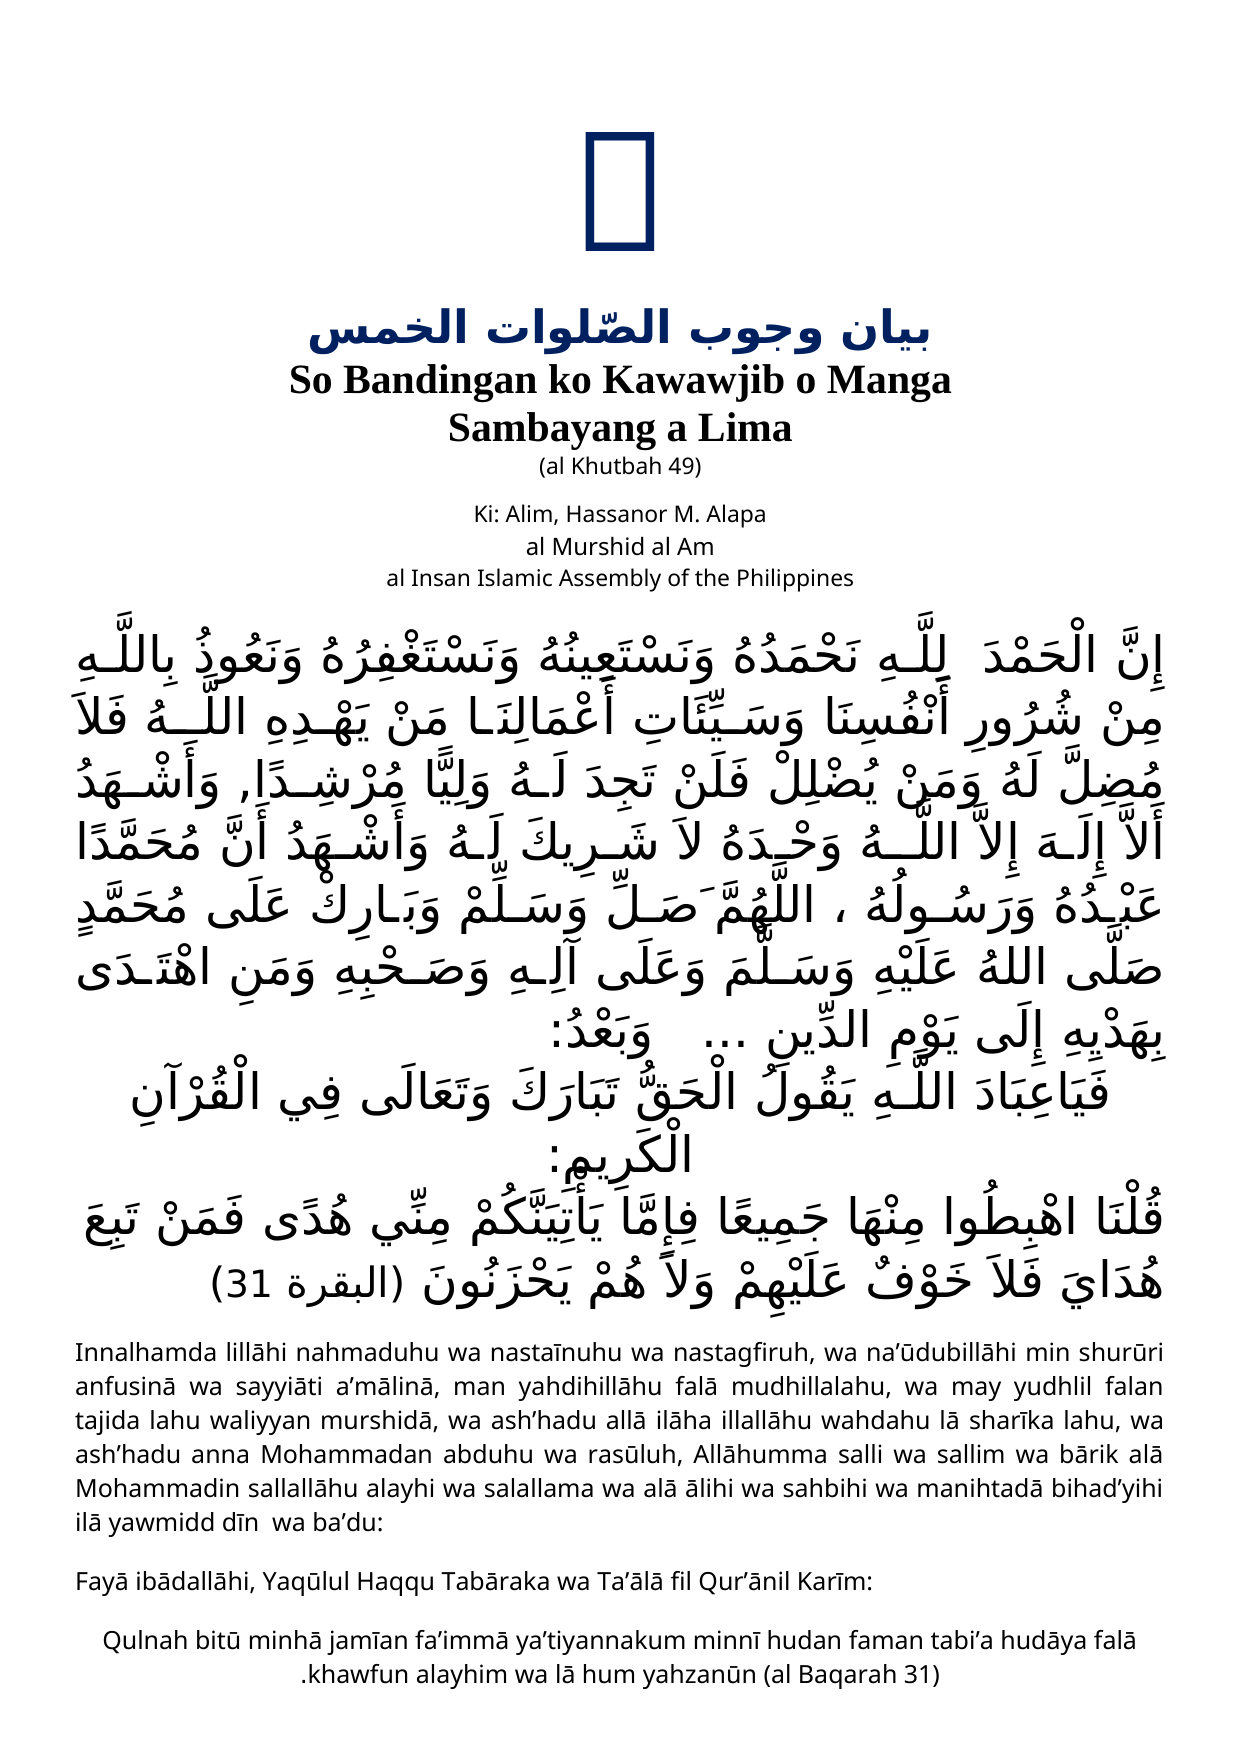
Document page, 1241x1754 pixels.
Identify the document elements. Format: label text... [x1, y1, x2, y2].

text Ki: Alim, Hassanor M. Alapa [75, 498, 1165, 529]
text إِنَّ الْحَمْدَ لِلَّـهِ نَحْمَدُهُ وَنَسْتَعِينُهُ وَنَسْتَغْفِرُهُ وَنَعُوذُ بِاللَّـهِ مِنْ شُرُورِ أَنْفُسِنَا وَسَيِّئَاتِ أَعْمَالِنَا مَنْ يَهْدِهِ اللَّـهُ فَلاَ مُضِلَّ لَهُ وَمَنْ يُضْلِلْ فَلَنْ تَجِدَ لَهُ وَلِيًّا مُرْشِدًا, وَأَشْهَدُ أَلاَّ إِلَهَ إِلاَّ اللَّـهُ وَحْدَهُ لاَ شَرِيكَ لَهُ وَأَشْهَدُ أَنَّ مُحَمَّدًا عَبْدُهُ وَرَسُولُهُ ، اللَّهُمَّ َصَلِّ وَسَلِّمْ وَبَارِكْ عَلَى مُحَمَّدٍ صَلَّى اللهُ عَلَيْهِ وَسَلَّمَ وَعَلَى آلِهِ وَصَحْبِهِ وَمَنِ اهْتَدَى بِهَدْيِهِ إِلَى يَوْمِ الدِّينِ ... وَبَعْدُ: [75, 622, 1165, 1059]
text Innalhamda lillāhi nahmaduhu wa nastaīnuhu wa nastagfiruh, wa na’ūdubillāhi min shurūri anfusinā wa sayyiāti a’mālinā, man yahdihillāhu falā mudhillalahu, wa may yudhlil falan tajida lahu waliyyan murshidā, wa ash’hadu allā ilāha illallāhu wahdahu lā sharīka lahu, wa ash’hadu anna Mohammadan abduhu wa rasūluh, Allāhumma salli wa sallim wa bārik alā Mohammadin sallallāhu alayhi wa salallama wa alā ālihi wa sahbihi wa manihtadā bihad’yihi ilā yawmidd dīn wa ba’du: [75, 1334, 1165, 1539]
text  [75, 74, 1165, 301]
text Qulnah bitū minhā jamīan fa’immā ya’tiyannakum minnī hudan faman tabi’a hudāya falā khawfun alayhim wa lā hum yahzanūn (al Baqarah 31). [75, 1623, 1165, 1691]
text بيان وجوب الصّلوات الخمس [75, 301, 1165, 354]
text al Murshid al Am [75, 529, 1165, 562]
text So Bandingan ko Kawawjib o Manga [75, 354, 1165, 402]
text (al Khutbah 49) [75, 450, 1165, 481]
text Sambayang a Lima [75, 402, 1165, 450]
text Fayā ibādallāhi, Yaqūlul Haqqu Tabāraka wa Ta’ālā fil Qur’ānil Karīm: [75, 1564, 1165, 1598]
text al Insan Islamic Assembly of the Philippines [75, 562, 1165, 622]
text فَيَاعِبَادَ اللَّـهِ يَقُولُ الْحَقُّ تَبَارَكَ وَتَعَالَى فِي الْقُرْآنِ الْكَرِيمِ: [75, 1059, 1165, 1184]
text قُلْنَا اهْبِطُوا مِنْهَا جَمِيعًا فِإِمَّا يَأْتِيَنَّكُمْ مِنِّي هُدًى فَمَنْ تَبِعَ هُدَايَ فَلاَ خَوْفٌ عَلَيْهِمْ وَلاَ هُمْ يَحْزَنُونَ (البقرة 31) [75, 1184, 1165, 1309]
